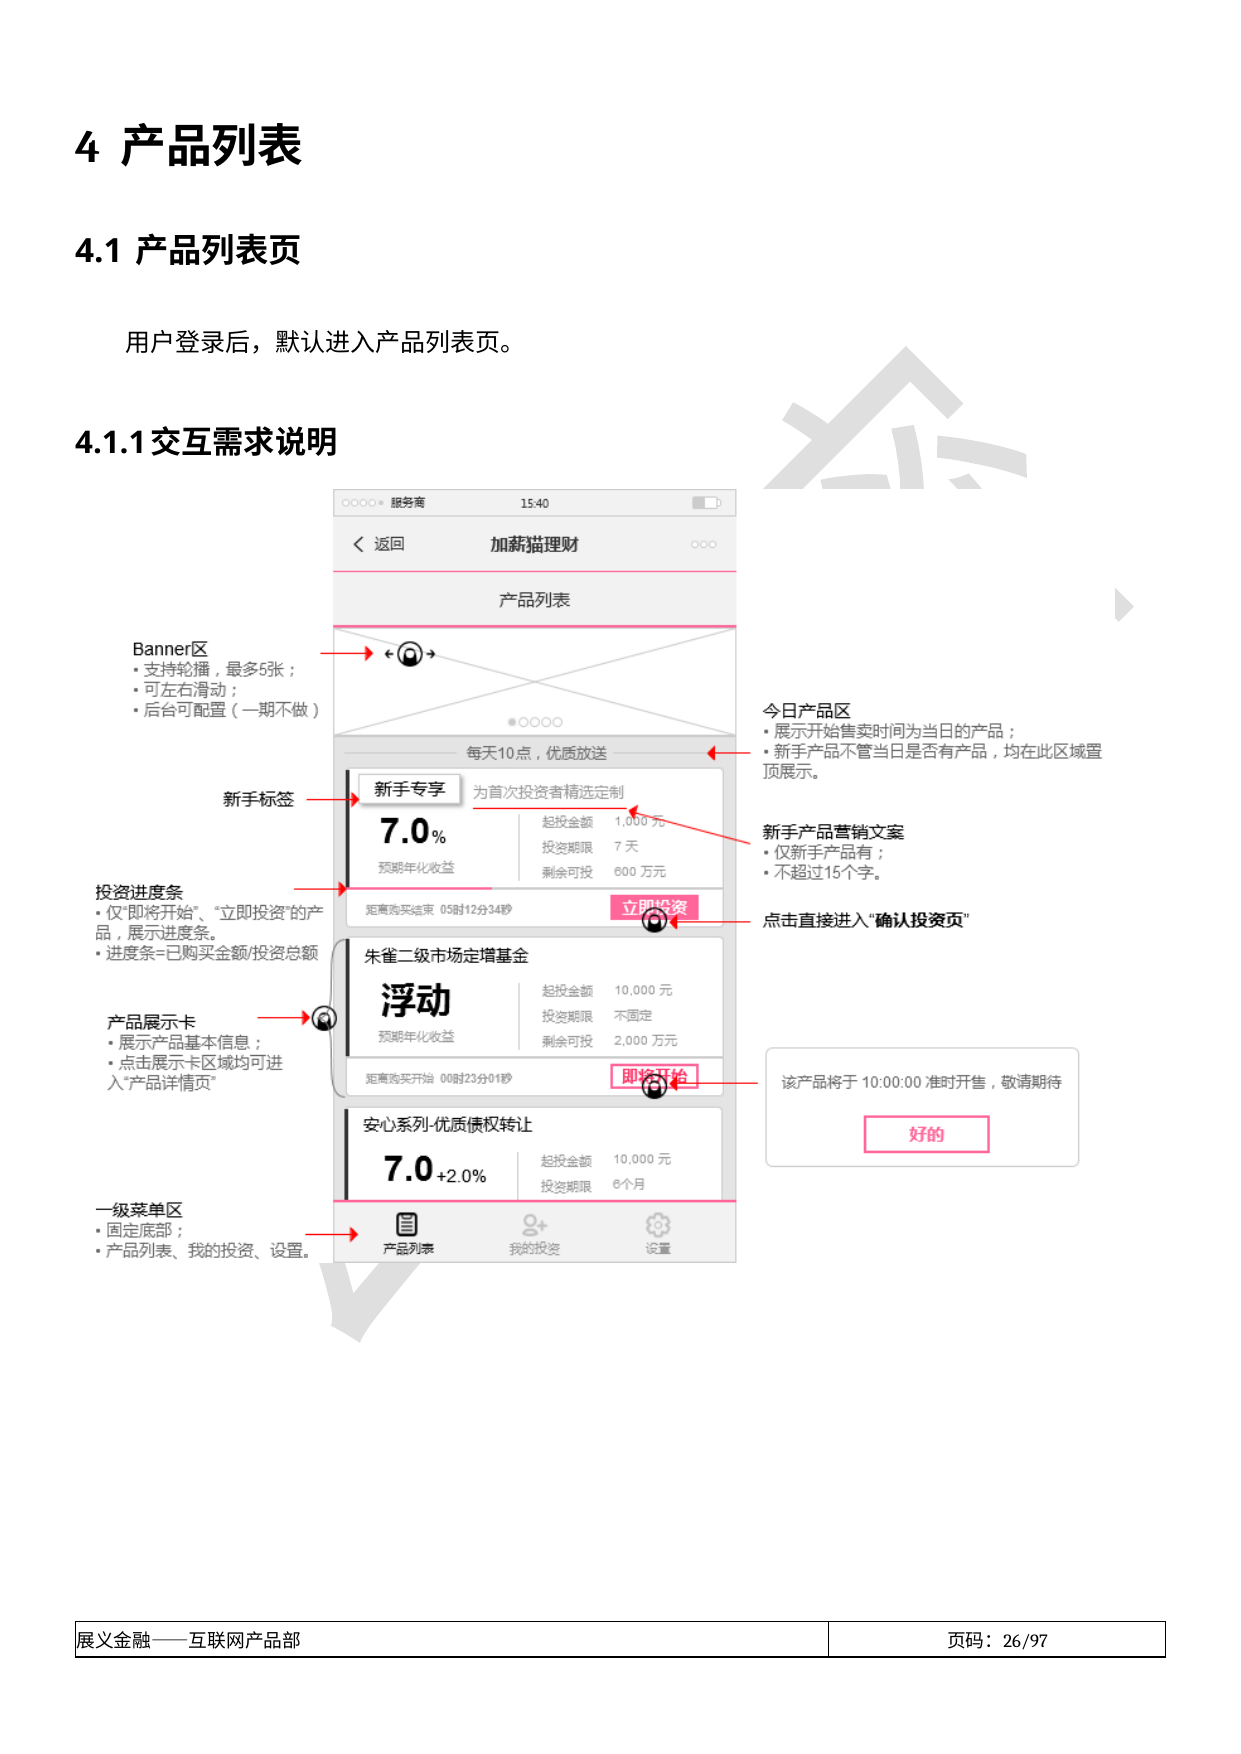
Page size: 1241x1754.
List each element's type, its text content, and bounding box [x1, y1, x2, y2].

subtitle 产品列表 [75, 109, 1165, 177]
subtitle 产品列表页 [75, 214, 1165, 282]
subtitle 交互需求说明 [75, 417, 1165, 463]
text 用户登录后，默认进入产品列表页。 [75, 306, 1165, 374]
picture [95, 489, 1115, 1263]
